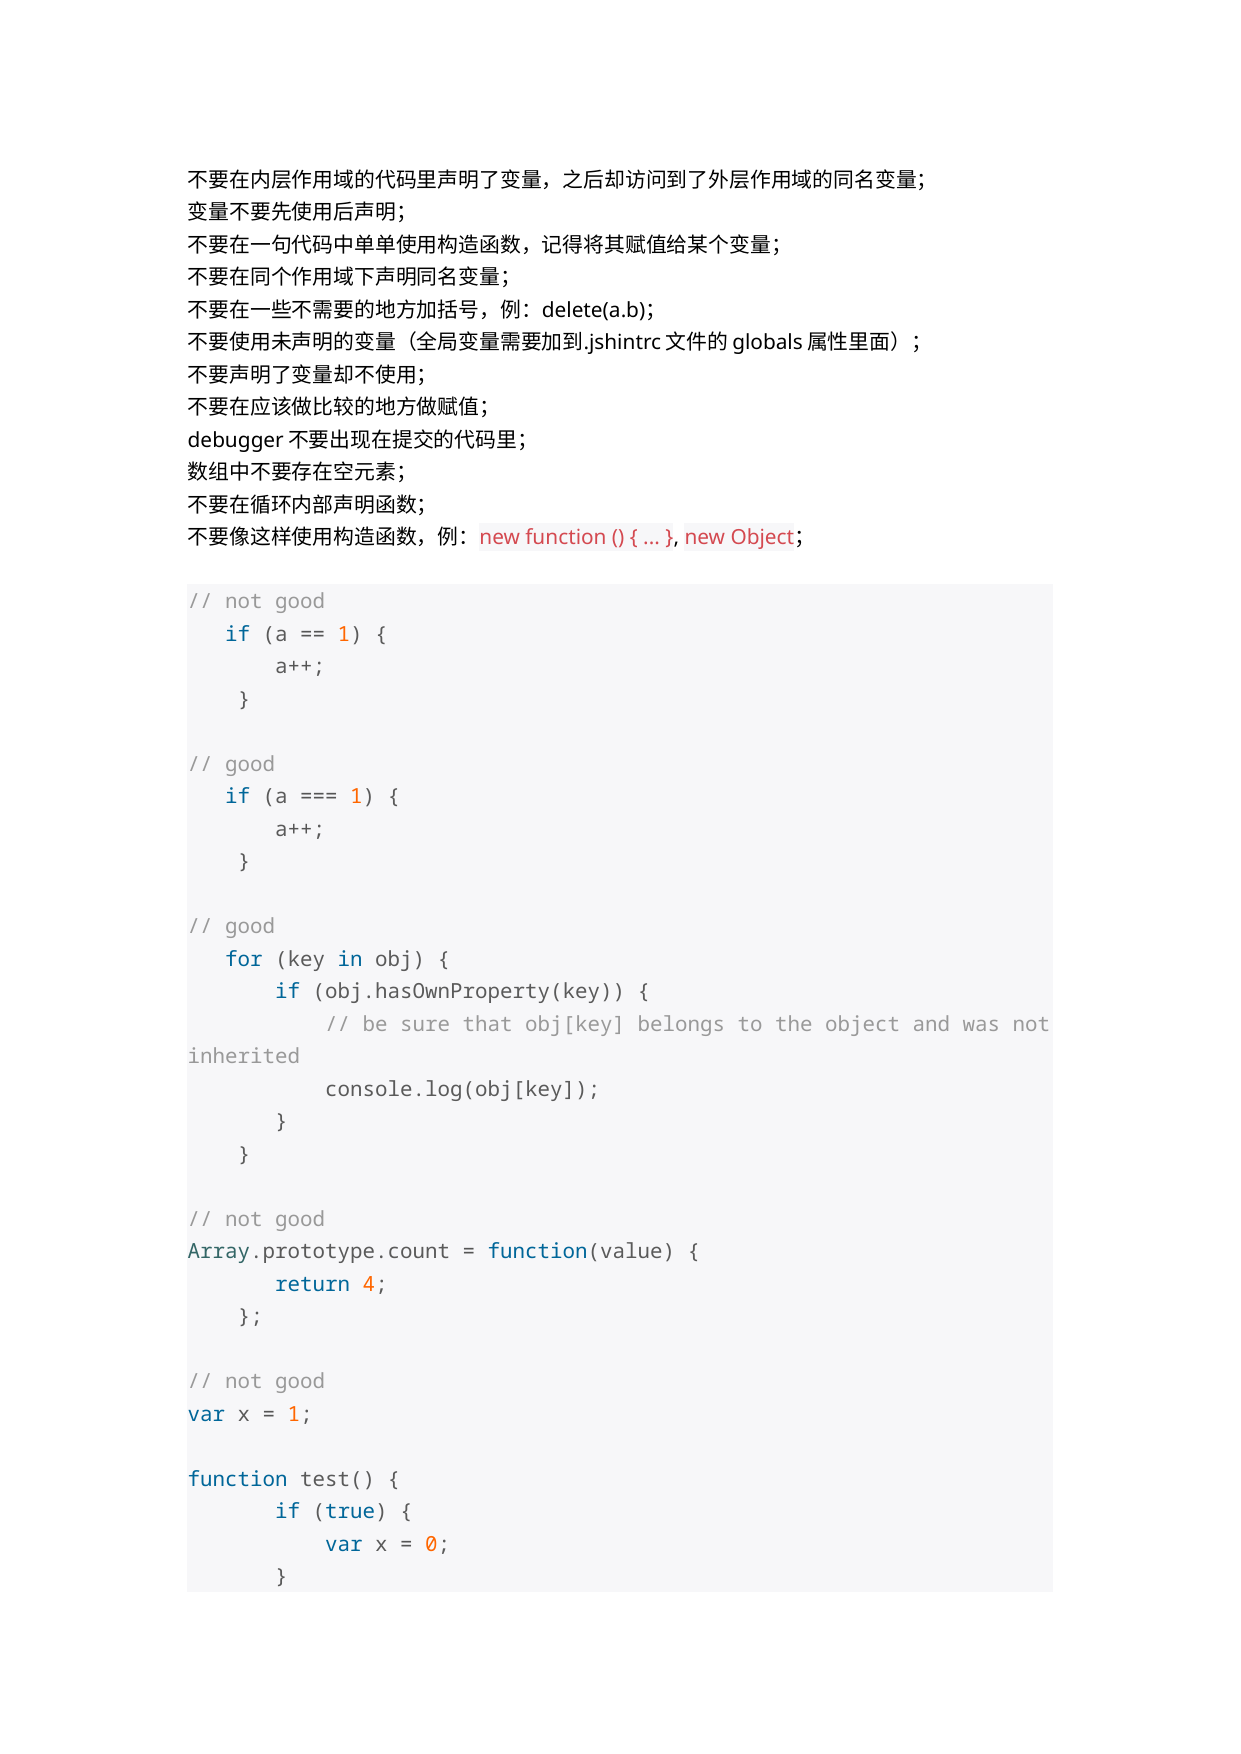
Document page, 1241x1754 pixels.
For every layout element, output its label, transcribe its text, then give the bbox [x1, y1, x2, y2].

text 不要在一些不需要的地方加括号，例：delete(a.b)； [187, 292, 1053, 324]
text // not good [187, 1202, 1053, 1234]
text 不要在同个作用域下声明同名变量； [187, 259, 1053, 292]
text 不要在内层作用域的代码里声明了变量，之后却访问到了外层作用域的同名变量； [187, 162, 1053, 194]
text 数组中不要存在空元素； [187, 454, 1053, 487]
text // good [187, 747, 1053, 779]
text } [187, 1137, 1053, 1169]
text function test() { [187, 1462, 1053, 1494]
text debugger不要出现在提交的代码里； [187, 422, 1053, 454]
text if (a === 1) { [187, 779, 1053, 812]
text 不要在应该做比较的地方做赋值； [187, 389, 1053, 422]
text if (obj.hasOwnProperty(key)) { [187, 974, 1053, 1007]
text Array.prototype.count = function(value) { [187, 1234, 1053, 1267]
text 不要使用未声明的变量（全局变量需要加到.jshintrc文件的globals属性里面）； [187, 324, 1053, 357]
text } [187, 682, 1053, 714]
text } [187, 844, 1053, 877]
text if (a == 1) { [187, 617, 1053, 649]
text // not good [187, 584, 1053, 617]
text if (true) { [187, 1494, 1053, 1527]
text // be sure that obj[key] belongs to the object and was not inherited [187, 1007, 1053, 1072]
text 不要声明了变量却不使用； [187, 357, 1053, 389]
text }; [187, 1299, 1053, 1332]
text 不要在一句代码中单单使用构造函数，记得将其赋值给某个变量； [187, 227, 1053, 259]
text a++; [187, 649, 1053, 682]
text } [187, 1104, 1053, 1137]
text 不要在循环内部声明函数； [187, 487, 1053, 519]
text var x = 1; [187, 1397, 1053, 1429]
text 变量不要先使用后声明； [187, 194, 1053, 227]
text } [187, 1559, 1053, 1592]
text var x = 0; [187, 1527, 1053, 1559]
text // good [187, 909, 1053, 942]
text for (key in obj) { [187, 942, 1053, 974]
text return 4; [187, 1267, 1053, 1299]
text // not good [187, 1364, 1053, 1397]
text a++; [187, 812, 1053, 844]
text console.log(obj[key]); [187, 1072, 1053, 1104]
text 不要像这样使用构造函数，例：new function () { ... }, new Object； [187, 519, 1053, 552]
